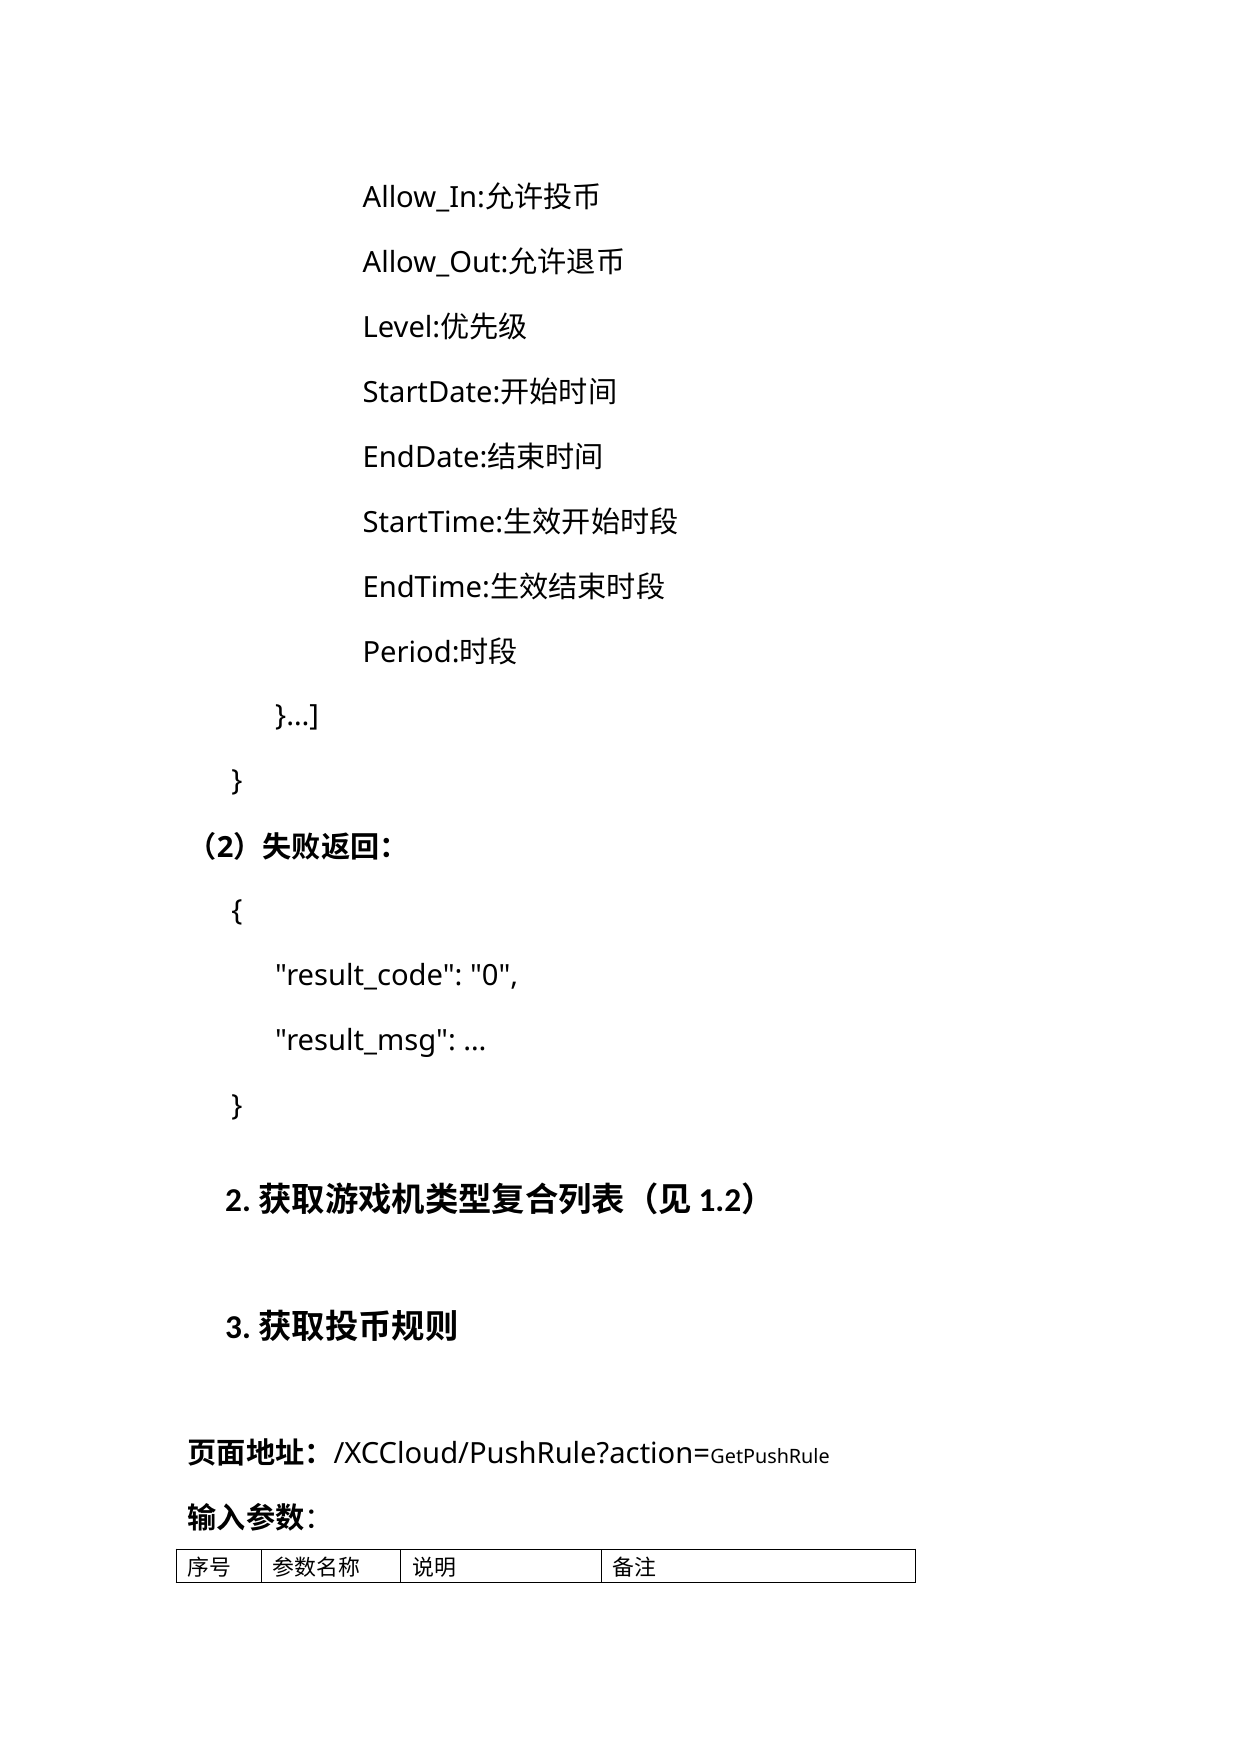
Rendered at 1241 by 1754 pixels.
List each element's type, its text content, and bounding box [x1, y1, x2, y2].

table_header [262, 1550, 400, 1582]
text "result_msg": … [231, 1007, 1053, 1072]
text } [231, 747, 1053, 812]
text （2）失败返回： [187, 812, 1053, 877]
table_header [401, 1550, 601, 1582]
text StartDate:开始时间 [231, 357, 1053, 422]
text StartTime:生效开始时段 [319, 487, 1053, 552]
text EndTime:生效结束时段 [319, 552, 1053, 617]
text } [231, 1072, 1053, 1137]
text Allow_Out:允许退币 [231, 227, 1053, 292]
text 页面地址：/XCCloud/PushRule?action=GetPushRule [187, 1418, 1053, 1483]
text Level:优先级 [231, 292, 1053, 357]
subtitle 获取游戏机类型复合列表（见1.2） [225, 1164, 1053, 1229]
text { [231, 877, 1053, 942]
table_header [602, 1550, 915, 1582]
text "result_code": "0", [231, 942, 1053, 1007]
text }…] [231, 682, 1053, 747]
text Period:时段 [319, 617, 1053, 682]
subtitle 获取投币规则 [225, 1291, 1053, 1356]
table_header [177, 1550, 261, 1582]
text Allow_In:允许投币 [319, 162, 1053, 227]
text 输入参数： [187, 1483, 1053, 1548]
text EndDate:结束时间 [319, 422, 1053, 487]
